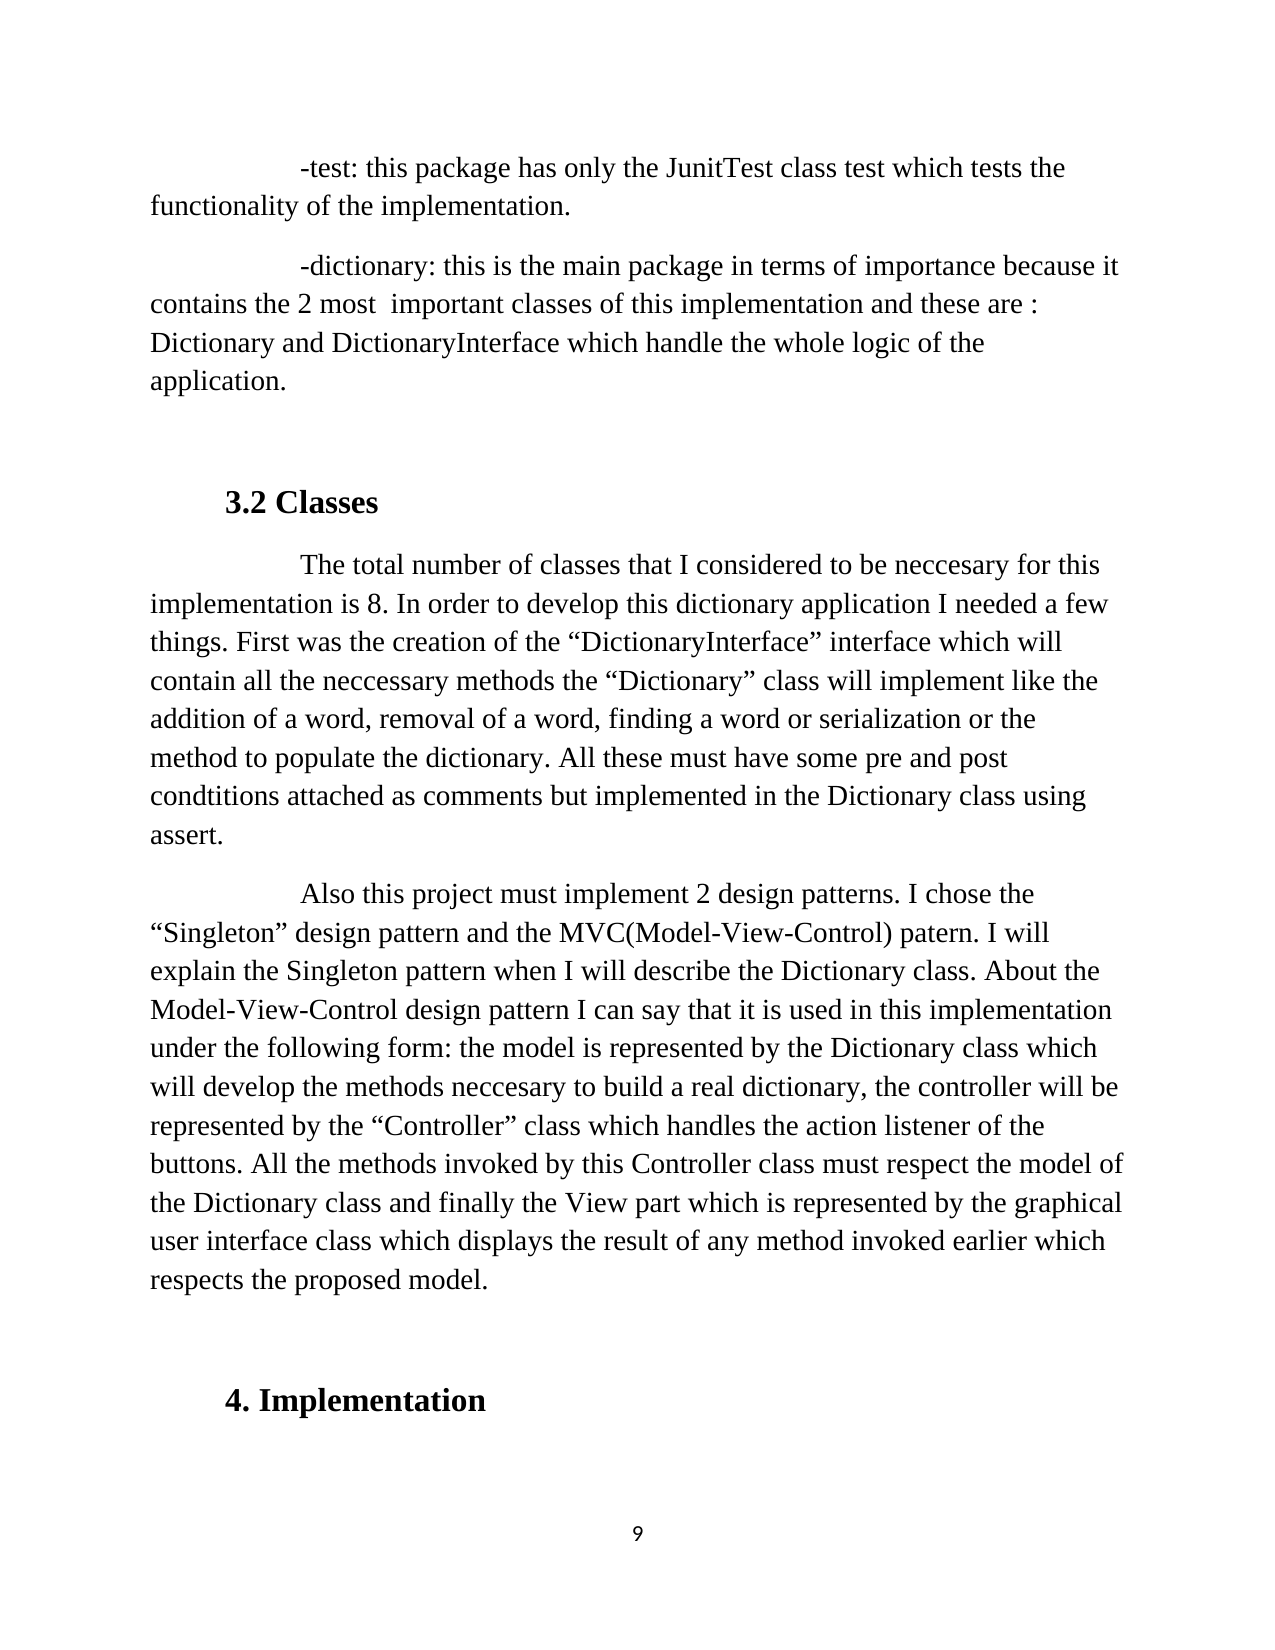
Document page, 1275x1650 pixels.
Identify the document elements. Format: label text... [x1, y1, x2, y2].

text Also this project must implement 2 design patterns. I chose the “Singleton” design pattern and the MVC(Model-View-Control) patern. I will explain the Singleton pattern when I will describe the Dictionary class. About the Model-View-Control design pattern I can say that it is used in this implementation under the following form: the model is represented by the Dictionary class which will develop the methods neccesary to build a real dictionary, the controller will be represented by the “Controller” class which handles the action listener of the buttons. All the methods invoked by this Controller class must respect the model of the Dictionary class and finally the View part which is represented by the graphical user interface class which displays the result of any method invoked earlier which respects the proposed model. [150, 876, 1125, 1295]
text -test: this package has only the JunitTest class test which tests the functionality of the implementation. [150, 150, 1125, 222]
text 3.2 Classes [150, 482, 1125, 521]
text 4. Implementation [150, 1381, 1125, 1419]
text -dictionary: this is the main package in terms of importance because it contains the 2 most important classes of this implementation and these are : Dictionary and DictionaryInterface which handle the whole logic of the application. [150, 248, 1125, 397]
text The total number of classes that I considered to be neccesary for this implementation is 8. In order to develop this dictionary application I needed a few things. First was the creation of the “DictionaryInterface” interface which will contain all the neccessary methods the “Dictionary” class will implement like the addition of a word, removal of a word, finding a word or serialization or the method to populate the dictionary. All these must have some pre and post condtitions attached as comments but implemented in the Dictionary class using assert. [150, 547, 1125, 851]
